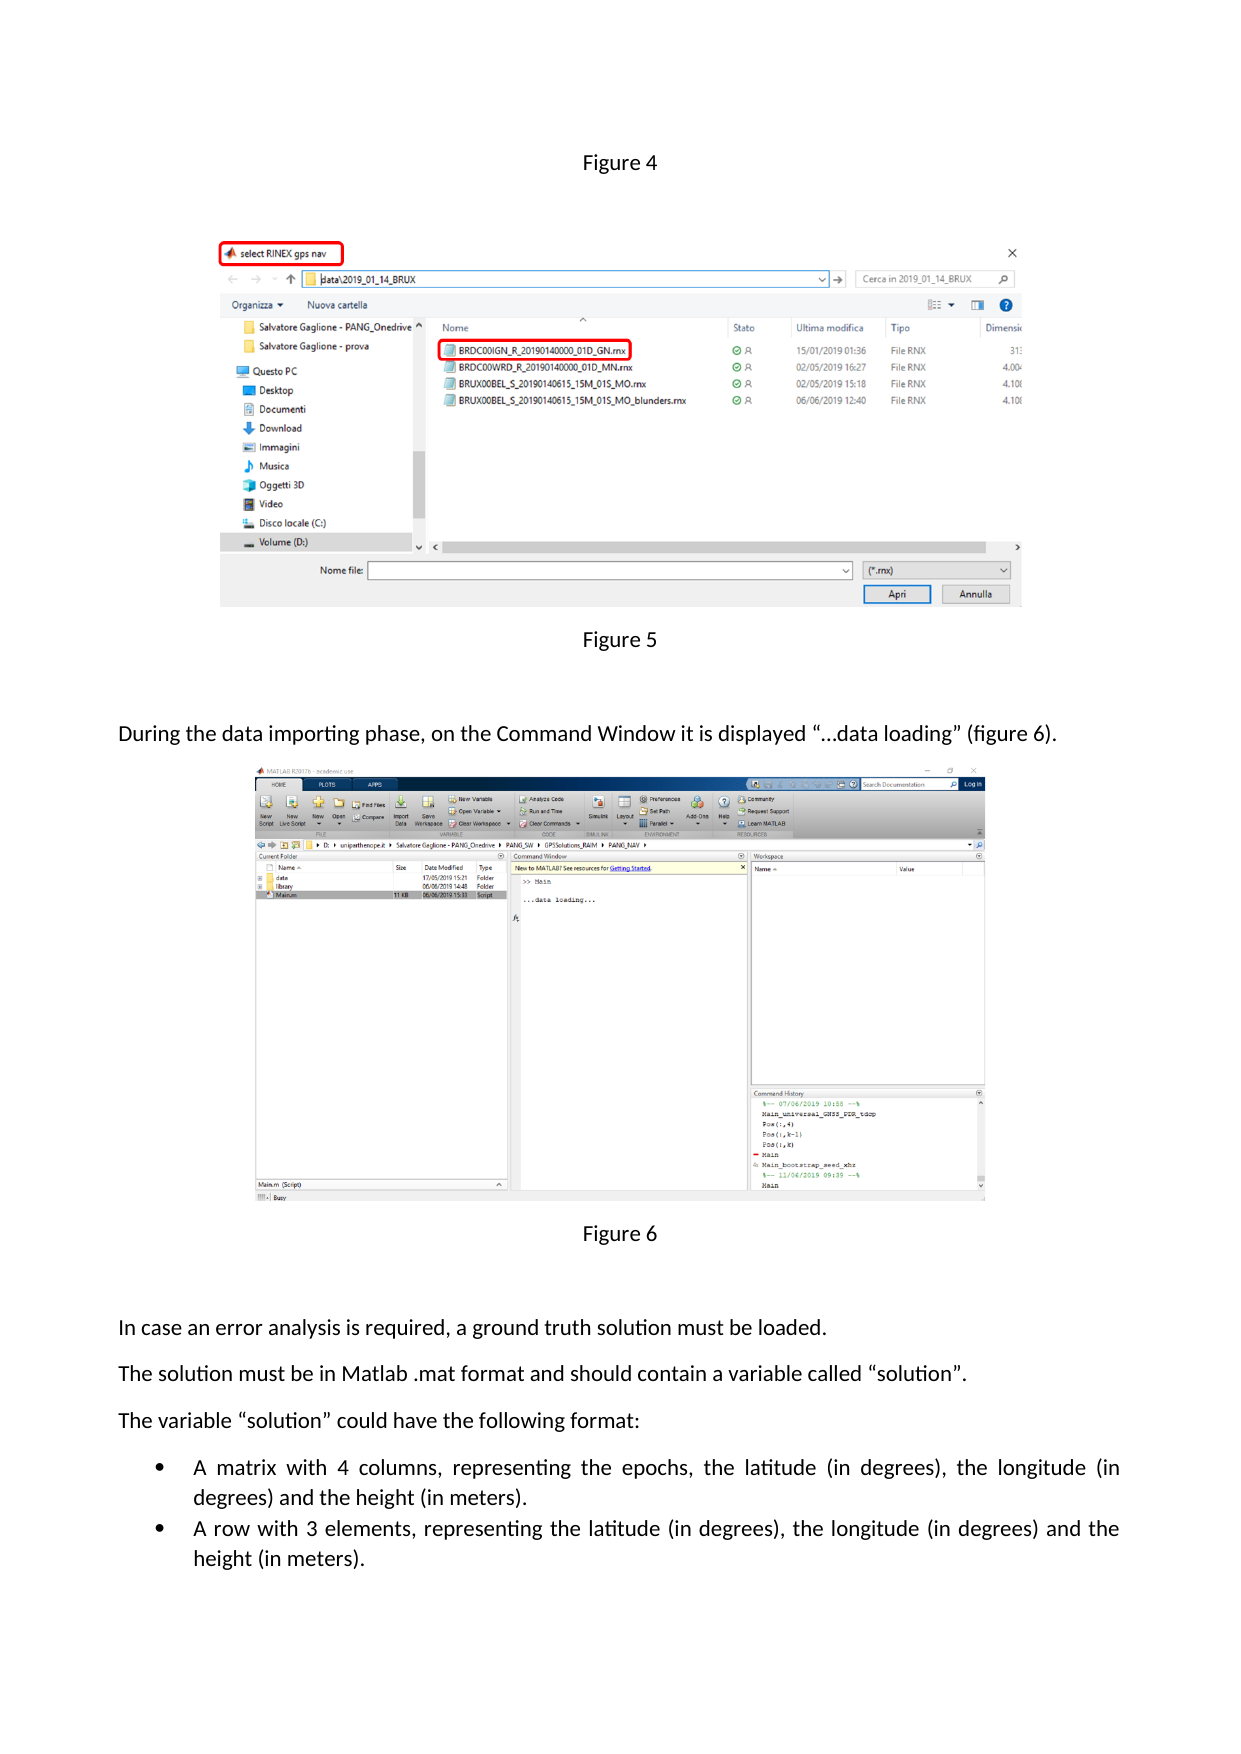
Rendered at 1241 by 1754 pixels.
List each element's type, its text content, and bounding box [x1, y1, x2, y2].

text The variable “solution” could have the following format: [118, 1406, 1122, 1434]
text In case an error analysis is required, a ground truth solution must be loaded. [118, 1313, 1122, 1341]
text Figure 6 [118, 1219, 1122, 1247]
text Figure 4 [118, 148, 1122, 176]
list A row with 3 elements, representing the latitude (in degrees), the longitude (in degrees) and the height (in meters). [156, 1514, 1122, 1572]
list A matrix with 4 columns, representing the epochs, the latitude (in degrees), the longitude (in degrees) and the height (in meters). [156, 1453, 1122, 1512]
picture [255, 766, 986, 1201]
text The solution must be in Matlab .mat format and should contain a variable called “solution”. [118, 1359, 1122, 1388]
text During the data importing phase, on the Command Window it is displayed “…data loading” (figure 6). [118, 719, 1122, 747]
text Figure 5 [118, 625, 1122, 653]
picture [218, 241, 1022, 607]
